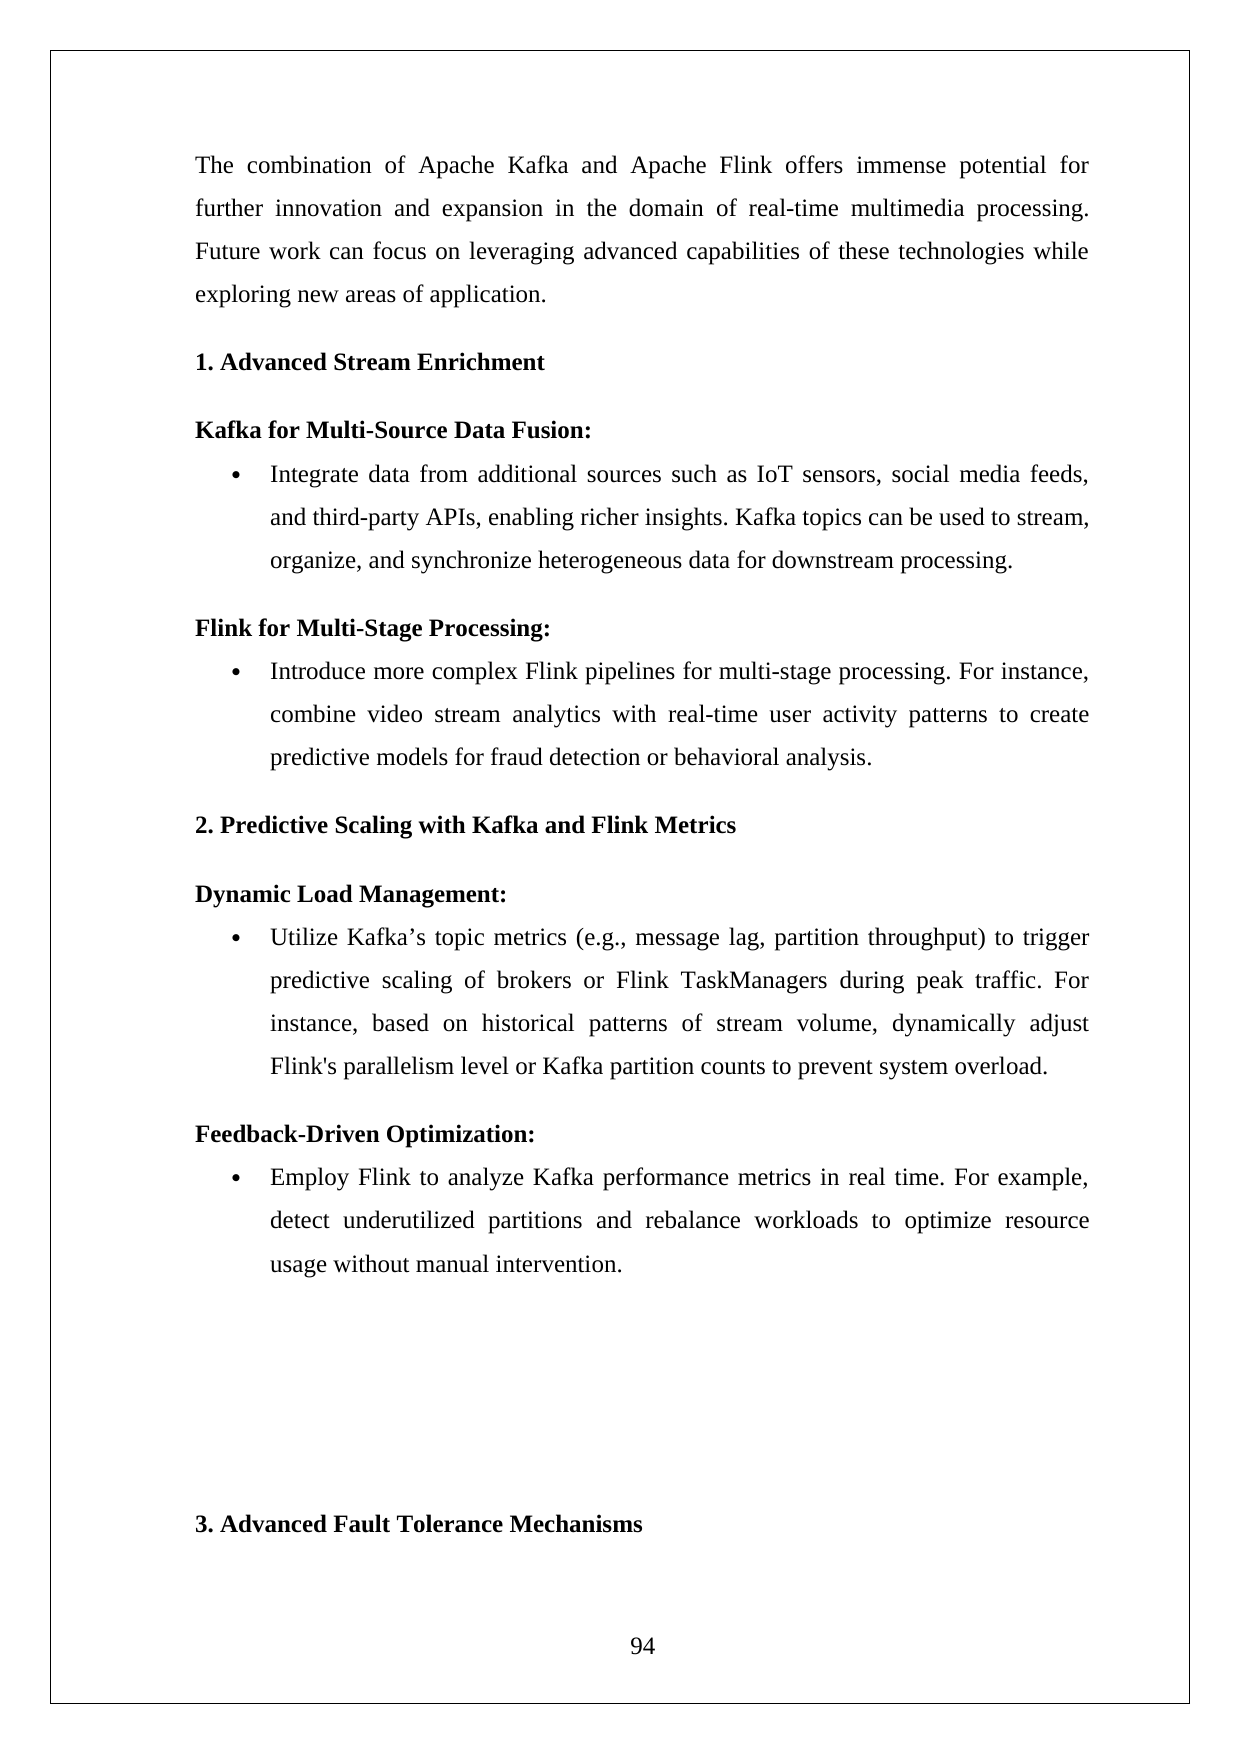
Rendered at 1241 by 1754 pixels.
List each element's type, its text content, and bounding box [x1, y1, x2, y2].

list Utilize Kafka’s topic metrics (e.g., message lag, partition throughput) to trigger predictive scaling of brokers or Flink TaskManagers during peak traffic. For instance, based on historical patterns of stream volume, dynamically adjust Flink's parallelism level or Kafka partition counts to prevent system overload. [232, 922, 1090, 1080]
text Flink for Multi-Stage Processing: [195, 613, 1090, 642]
text 2. Predictive Scaling with Kafka and Flink Metrics [195, 811, 1090, 839]
list Integrate data from additional sources such as IoT sensors, social media feeds, and third-party APIs, enabling richer insights. Kafka topics can be used to stream, organize, and synchronize heterogeneous data for downstream processing. [232, 459, 1090, 574]
text 1. Advanced Stream Enrichment [195, 347, 1090, 376]
text The combination of Apache Kafka and Apache Flink offers immense potential for further innovation and expansion in the domain of real-time multimedia processing. Future work can focus on leveraging advanced capabilities of these technologies while exploring new areas of application. [195, 150, 1090, 308]
list Introduce more complex Flink pipelines for multi-stage processing. For instance, combine video stream analytics with real-time user activity patterns to create predictive models for fraud detection or behavioral analysis. [232, 656, 1090, 771]
text Feedback-Driven Optimization: [195, 1119, 1090, 1148]
text Dynamic Load Management: [195, 879, 1090, 907]
text 3. Advanced Fault Tolerance Mechanisms [195, 1509, 1090, 1537]
text Kafka for Multi-Source Data Fusion: [195, 416, 1090, 444]
list Employ Flink to analyze Kafka performance metrics in real time. For example, detect underutilized partitions and rebalance workloads to optimize resource usage without manual intervention. [232, 1162, 1090, 1277]
